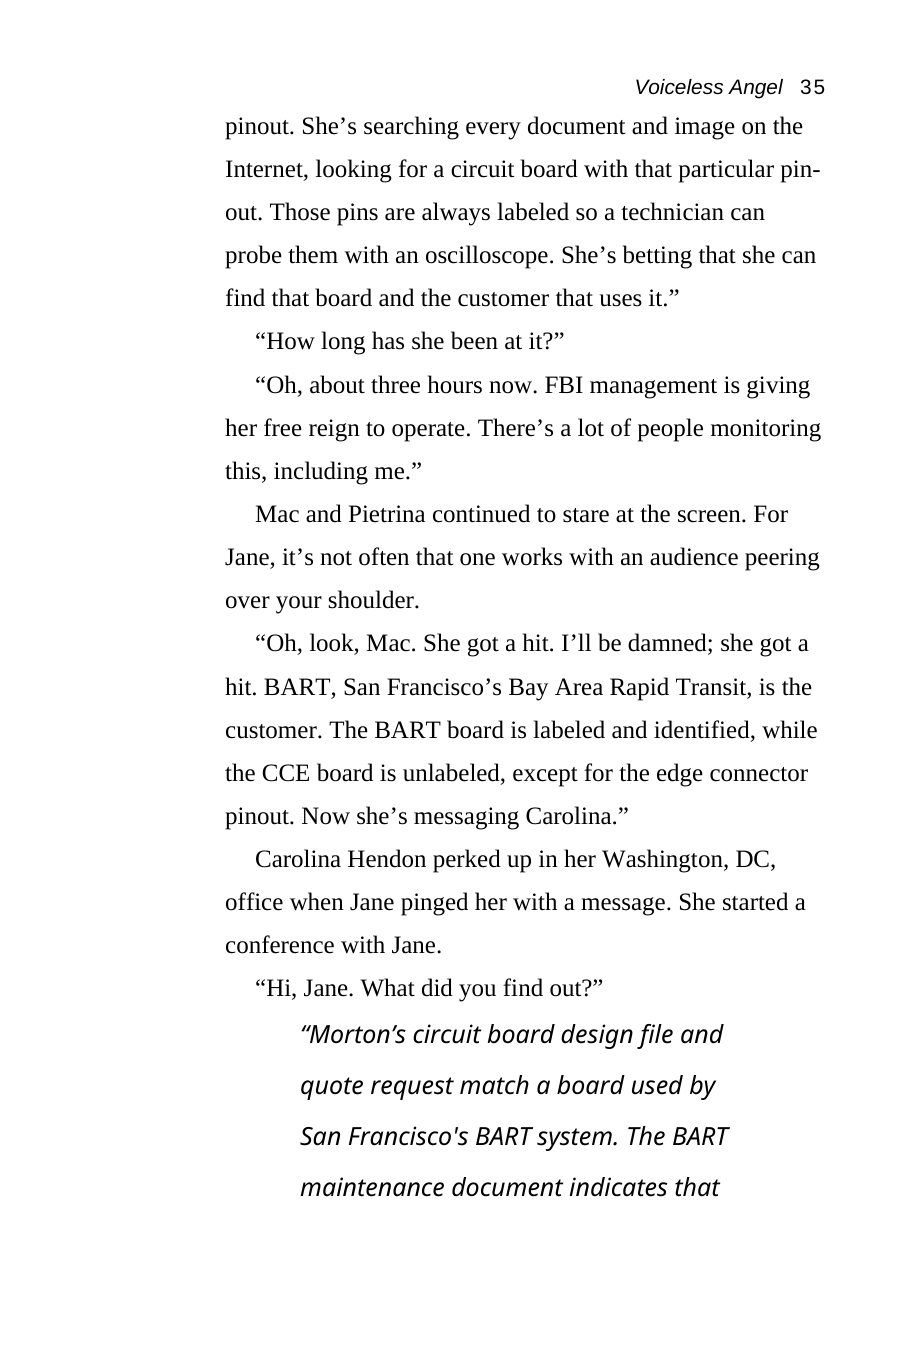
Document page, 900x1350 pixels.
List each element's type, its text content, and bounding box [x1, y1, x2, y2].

text when Jane pinged her with a message. She started a conference with Jane. [225, 844, 825, 959]
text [300, 1017, 750, 1204]
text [225, 111, 825, 312]
text “How long has she been at it?” [225, 327, 825, 355]
text “Oh, look, Mac. She got a hit. I’ll be damned; she got a hit. BART, San Francisco’s Bay Area Rapid Transit, is the customer. The BART board is labeled and identified, while the board is unlabeled, except for the edge connector pinout. Now she’s messaging Carolina.” [225, 628, 825, 830]
text Mac and Pietrina continued to stare at the screen. For Jane, it’s not often that one works with an audience peering over your shoulder. [225, 499, 825, 614]
text “Oh, about three hours now. FBI management is giving her free reign to operate. There’s a lot of people monitoring this, including me.” [225, 370, 825, 485]
text “Hi, Jane. What did you find out?” [225, 973, 825, 1002]
